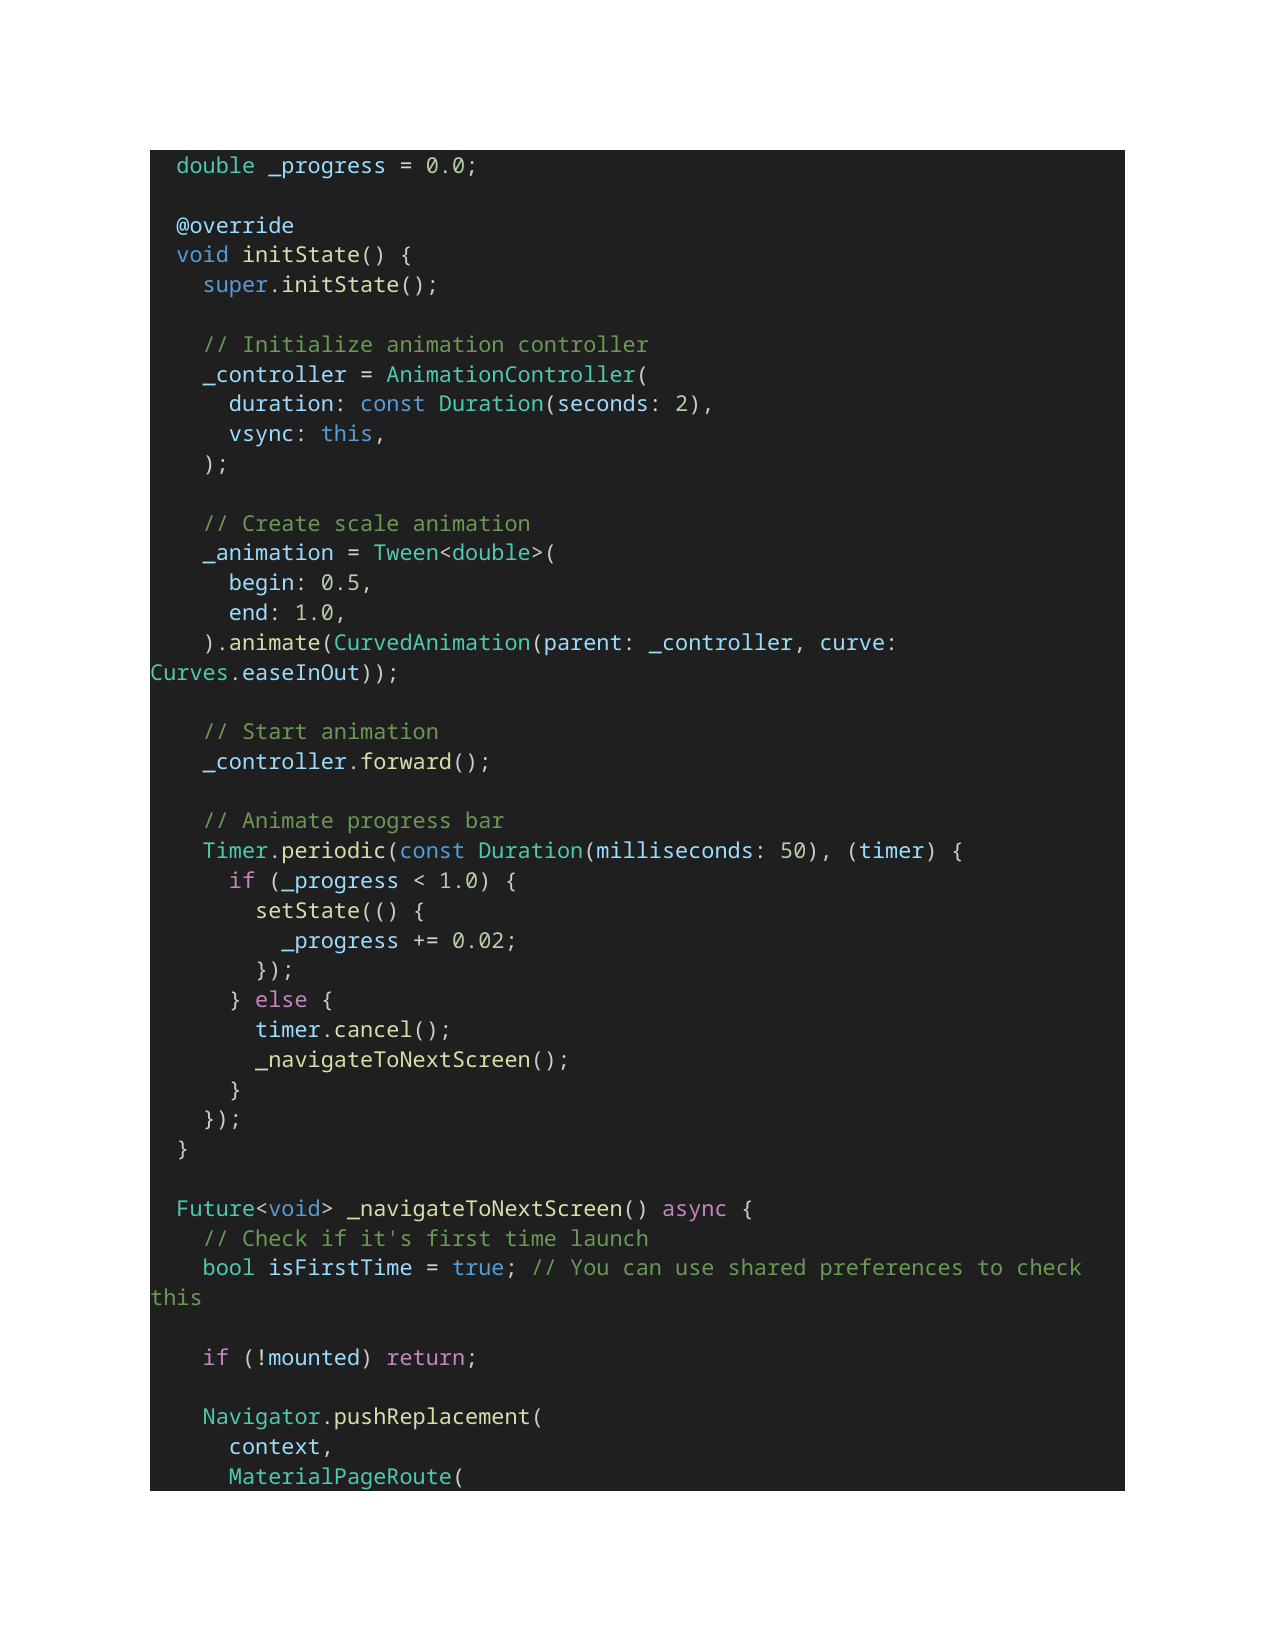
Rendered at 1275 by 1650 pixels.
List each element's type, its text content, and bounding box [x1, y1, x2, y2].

text }); [150, 1103, 1125, 1133]
text // Animate progress bar [150, 805, 1125, 835]
text if (_progress < 1.0) { [150, 865, 1125, 895]
text duration: const Duration(seconds: 2), [150, 388, 1125, 418]
text }); [150, 954, 1125, 984]
text } [150, 1133, 1125, 1163]
text } [150, 1073, 1125, 1103]
text _navigateToNextScreen(); [150, 1044, 1125, 1073]
text _progress += 0.02; [150, 924, 1125, 954]
text // Check if it's first time launch [150, 1222, 1125, 1252]
text Navigator.pushReplacement( [150, 1401, 1125, 1431]
text vsync: this, [150, 418, 1125, 448]
text MaterialPageRoute( [150, 1461, 1125, 1491]
text // Initialize animation controller [150, 329, 1125, 358]
text ).animate(CurvedAnimation(parent: _controller, curve: Curves.easeInOut)); [150, 627, 1125, 686]
text super.initState(); [150, 269, 1125, 299]
text // Create scale animation [150, 507, 1125, 537]
text ); [150, 448, 1125, 478]
text @override [150, 209, 1125, 239]
text _controller.forward(); [150, 746, 1125, 776]
text _controller = AnimationController( [150, 358, 1125, 388]
text } else { [150, 984, 1125, 1014]
text context, [150, 1431, 1125, 1461]
text begin: 0.5, [150, 567, 1125, 597]
text if (!mounted) return; [150, 1342, 1125, 1371]
text void initState() { [150, 239, 1125, 269]
text timer.cancel(); [150, 1014, 1125, 1044]
text // Start animation [150, 716, 1125, 746]
text double _progress = 0.0; [150, 150, 1125, 180]
text end: 1.0, [150, 597, 1125, 627]
text Future<void> _navigateToNextScreen() async { [150, 1193, 1125, 1222]
text bool isFirstTime = true; // You can use shared preferences to check this [150, 1252, 1125, 1312]
text setState(() { [150, 895, 1125, 924]
text _animation = Tween<double>( [150, 537, 1125, 567]
text Timer.periodic(const Duration(milliseconds: 50), (timer) { [150, 835, 1125, 865]
